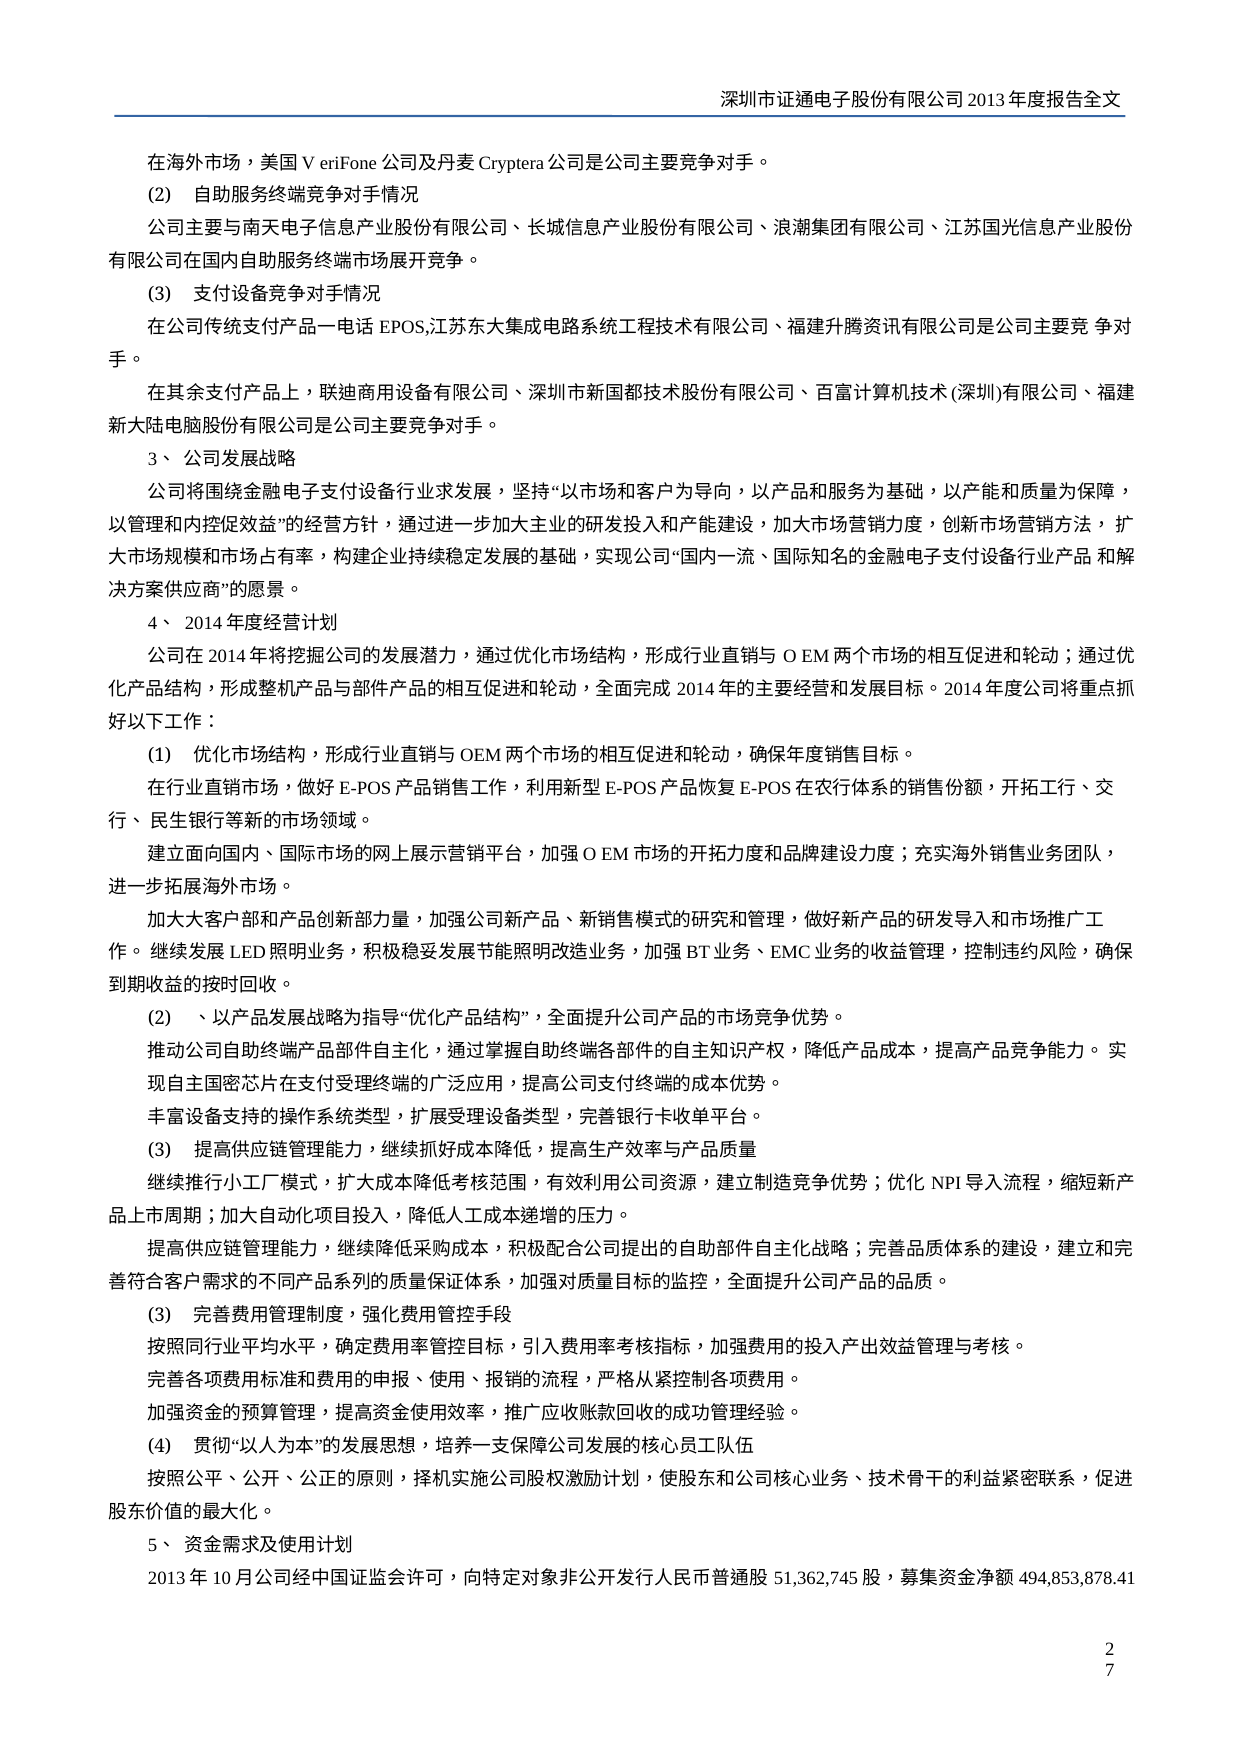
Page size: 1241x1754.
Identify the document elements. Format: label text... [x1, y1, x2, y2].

text 丰富设备支持的操作系统类型，扩展受理设备类型，完善银行卡收单平台。 [108, 1097, 1136, 1130]
text 公司将围绕金融电子支付设备行业求发展，坚持“以市场和客户为导向，以产品和服务为基础，以产能和质量为保障， 以管理和内控促效益”的经营方针，通过进一步加大主业的研发投入和产能建设，加大市场营销力度，创新市场营销方法， 扩大市场规模和市场占有率，构建企业持续稳定发展的基础，实现公司“国内一流、国际知名的金融电子支付设备行业产品 和解决方案供应商”的愿景。 [108, 472, 1136, 603]
list 完善费用管理制度，强化费用管控手段 [108, 1295, 1136, 1328]
text 加大大客户部和产品创新部力量，加强公司新产品、新销售模式的研究和管理，做好新产品的研发导入和市场推广工作。 继续发展LED照明业务，积极稳妥发展节能照明改造业务，加强BT业务、EMC业务的收益管理，控制违约风险，确保 到期收益的按时回收。 [108, 900, 1136, 998]
text 公司在2014年将挖掘公司的发展潜力，通过优化市场结构，形成行业直销与O EM两个市场的相互促进和轮动；通过优 化产品结构，形成整机产品与部件产品的相互促进和轮动，全面完成2014年的主要经营和发展目标。2014年度公司将重点抓 好以下工作： [108, 636, 1136, 735]
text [108, 1558, 1136, 1591]
text 按照同行业平均水平，确定费用率管控目标，引入费用率考核指标，加强费用的投入产出效益管理与考核。 [108, 1328, 1136, 1361]
text 在其余支付产品上，联迪商用设备有限公司、深圳市新国都技术股份有限公司、百富计算机技术(深圳)有限公司、福建 新大陆电脑股份有限公司是公司主要竞争对手。 [108, 373, 1136, 439]
list 优化市场结构，形成行业直销与OEM两个市场的相互促进和轮动，确保年度销售目标。 [108, 735, 1136, 768]
text 在行业直销市场，做好E-POS产品销售工作，利用新型E-POS产品恢复E-POS在农行体系的销售份额，开拓工行、交行、 民生银行等新的市场领域。 [108, 768, 1136, 834]
list 支付设备竞争对手情况 [108, 274, 1136, 307]
text 3、 公司发展战略 [108, 439, 1136, 472]
text 继续推行小工厂模式，扩大成本降低考核范围，有效利用公司资源，建立制造竞争优势；优化NPI导入流程，缩短新产 品上市周期；加大自动化项目投入，降低人工成本递增的压力。 [108, 1163, 1136, 1229]
text 在海外市场，美国V eriFone公司及丹麦Cryptera公司是公司主要竞争对手。 [108, 143, 1136, 176]
text 推动公司自助终端产品部件自主化，通过掌握自助终端各部件的自主知识产权，降低产品成本，提高产品竞争能力。 实现自主国密芯片在支付受理终端的广泛应用，提高公司支付终端的成本优势。 [148, 1031, 1136, 1097]
text 建立面向国内、国际市场的网上展示营销平台，加强O EM市场的开拓力度和品牌建设力度；充实海外销售业务团队， 进一步拓展海外市场。 [108, 834, 1136, 900]
text 按照公平、公开、公正的原则，择机实施公司股权激励计划，使股东和公司核心业务、技术骨干的利益紧密联系，促进 股东价值的最大化。 [108, 1459, 1136, 1525]
list 自助服务终端竞争对手情况 [108, 176, 1136, 208]
list 、以产品发展战略为指导“优化产品结构”，全面提升公司产品的市场竞争优势。 [108, 998, 1136, 1031]
text 在公司传统支付产品一电话EPOS,江苏东大集成电路系统工程技术有限公司、福建升腾资讯有限公司是公司主要竞 争对手。 [108, 307, 1136, 373]
text 5、 资金需求及使用计划 [108, 1525, 1136, 1558]
text 加强资金的预算管理，提高资金使用效率，推广应收账款回收的成功管理经验。 [108, 1393, 1136, 1426]
text 公司主要与南天电子信息产业股份有限公司、长城信息产业股份有限公司、浪潮集团有限公司、江苏国光信息产业股份 有限公司在国内自助服务终端市场展开竞争。 [108, 208, 1136, 274]
list 提高供应链管理能力，继续抓好成本降低，提高生产效率与产品质量 [108, 1130, 1136, 1163]
text 4、 2014年度经营计划 [108, 603, 1136, 636]
text 完善各项费用标准和费用的申报、使用、报销的流程，严格从紧控制各项费用。 [108, 1361, 1136, 1393]
text 提高供应链管理能力，继续降低采购成本，积极配合公司提出的自助部件自主化战略；完善品质体系的建设，建立和完 善符合客户需求的不同产品系列的质量保证体系，加强对质量目标的监控，全面提升公司产品的品质。 [108, 1229, 1136, 1295]
list 贯彻“以人为本”的发展思想，培养一支保障公司发展的核心员工队伍 [108, 1426, 1136, 1459]
